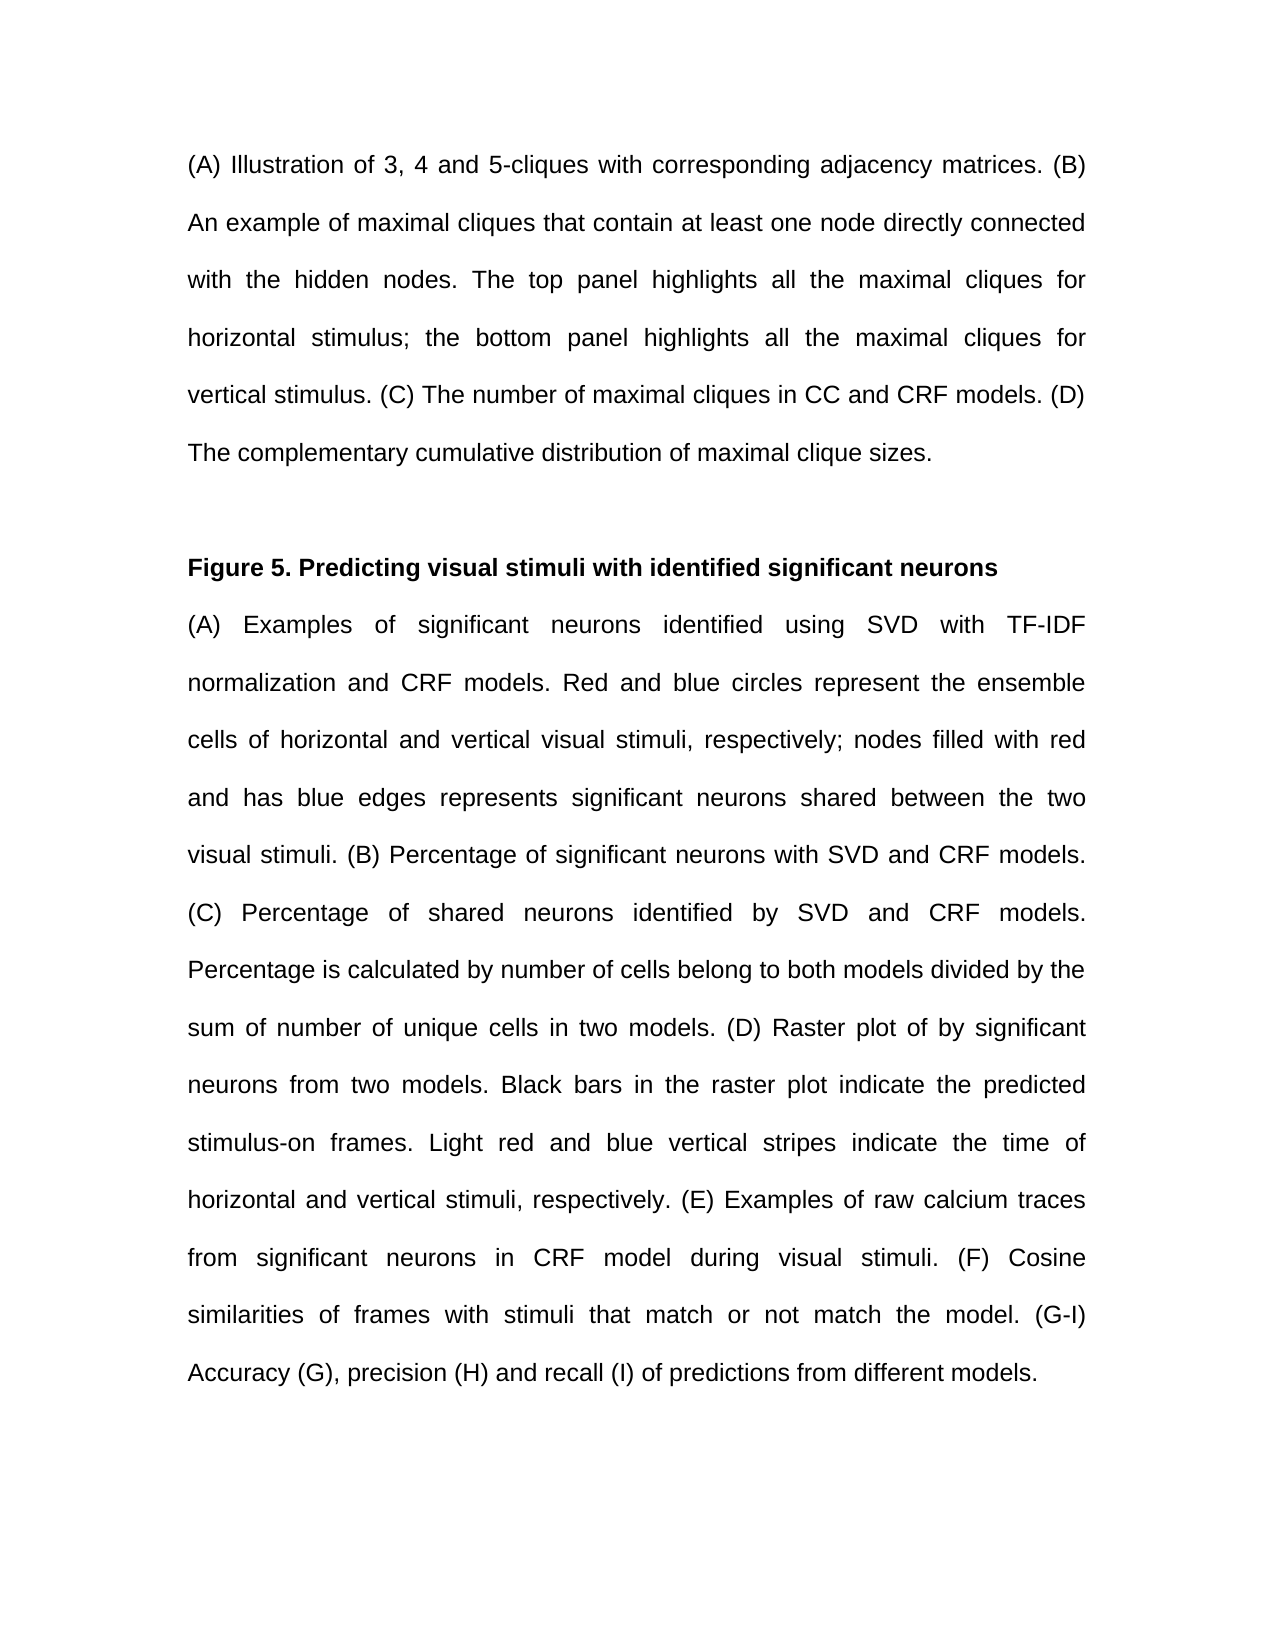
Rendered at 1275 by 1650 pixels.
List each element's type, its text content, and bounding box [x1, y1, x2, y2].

text (A) Examples of significant neurons identified using SVD with TF-IDF normalization and CRF models. Red and blue circles represent the ensemble cells of horizontal and vertical visual stimuli, respectively; nodes filled with red and has blue edges represents significant neurons shared between the two visual stimuli. (B) Percentage of significant neurons with SVD and CRF models. (C) Percentage of shared neurons identified by SVD and CRF models. Percentage is calculated by number of cells belong to both models divided by the sum of number of unique cells in two models. (D) Raster plot of by significant neurons from two models. Black bars in the raster plot indicate the predicted stimulus-on frames. Light red and blue vertical stripes indicate the time of horizontal and vertical stimuli, respectively. (E) Examples of raw calcium traces from significant neurons in CRF model during visual stimuli. (F) Cosine similarities of frames with stimuli that match or not match the model. (G-I) Accuracy (G), precision (H) and recall (I) of predictions from different models. [187, 610, 1087, 1386]
text Figure 5. Predicting visual stimuli with identified significant neurons [187, 552, 1087, 581]
text (A) Illustration of 3, 4 and 5-cliques with corresponding adjacency matrices. (B) An example of maximal cliques that contain at least one node directly connected with the hidden nodes. The top panel highlights all the maximal cliques for horizontal stimulus; the bottom panel highlights all the maximal cliques for vertical stimulus. (C) The number of maximal cliques in CC and CRF models. (D) The complementary cumulative distribution of maximal clique sizes. [187, 150, 1087, 466]
